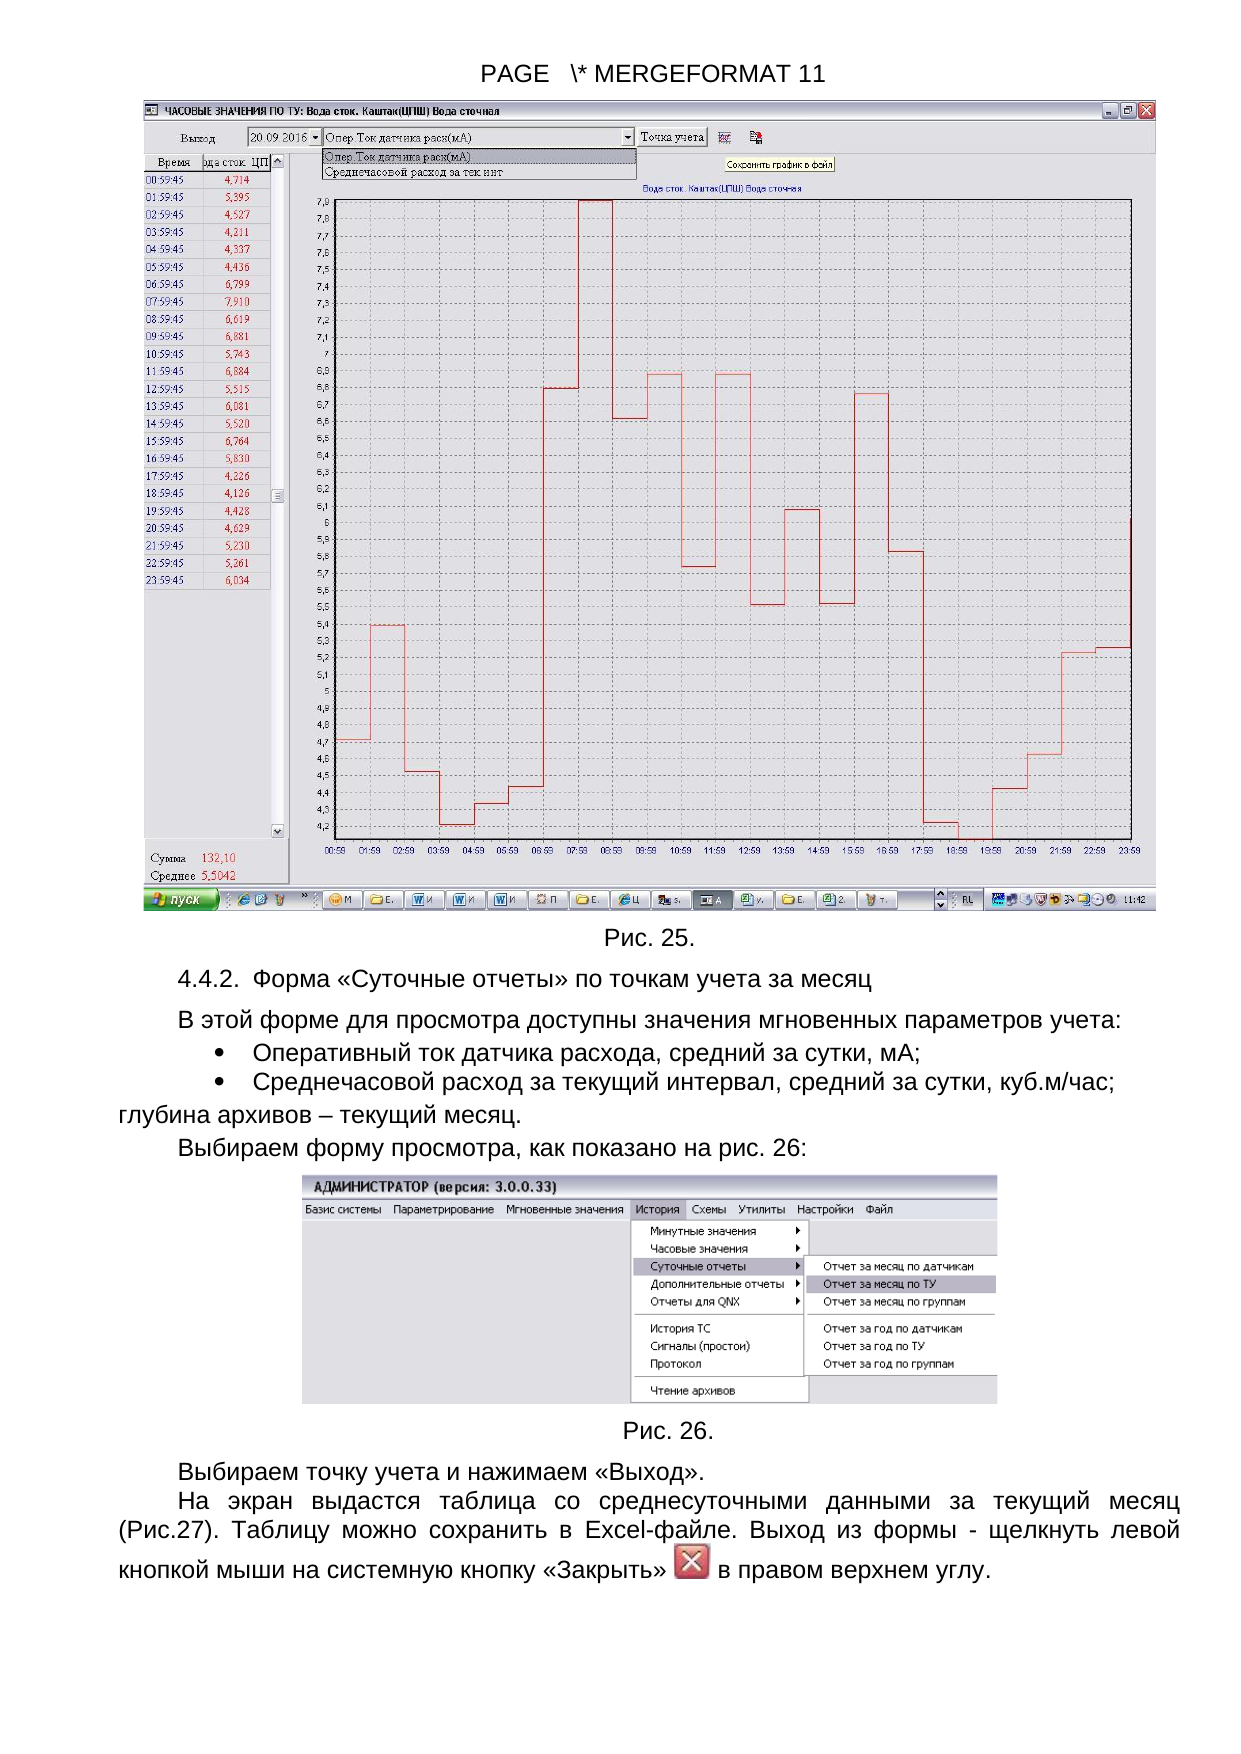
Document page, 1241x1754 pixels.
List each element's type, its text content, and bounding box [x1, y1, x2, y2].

picture [673, 1543, 711, 1579]
text Рис. 25. [118, 923, 1181, 952]
text В этой форме для просмотра доступны значения мгновенных параметров учета: [118, 1005, 1181, 1034]
text Выбираем точку учета и нажимаем «Выход». [118, 1457, 1181, 1486]
text Выбираем форму просмотра, как показано на рис. 26: [118, 1133, 1181, 1162]
text Рис. 26. [155, 1416, 1181, 1445]
text глубина архивов – текущий месяц. [118, 1100, 1181, 1129]
text На экран выдастся таблица со среднесуточными данными за текущий месяц (Рис.27). Таблицу можно сохранить в Excel-файле. Выход из формы - щелкнуть левой кнопкой мыши на системную кнопку «Закрыть» в правом верхнем углу. [118, 1486, 1181, 1584]
list Оперативный ток датчика расхода, средний за сутки, мА; [215, 1038, 1181, 1067]
picture [143, 100, 1156, 911]
picture [302, 1174, 998, 1404]
list Среднечасовой расход за текущий интервал, средний за сутки, куб.м/час; [215, 1067, 1181, 1096]
subtitle Форма «Суточные отчеты» по точкам учета за месяц [177, 964, 1181, 993]
